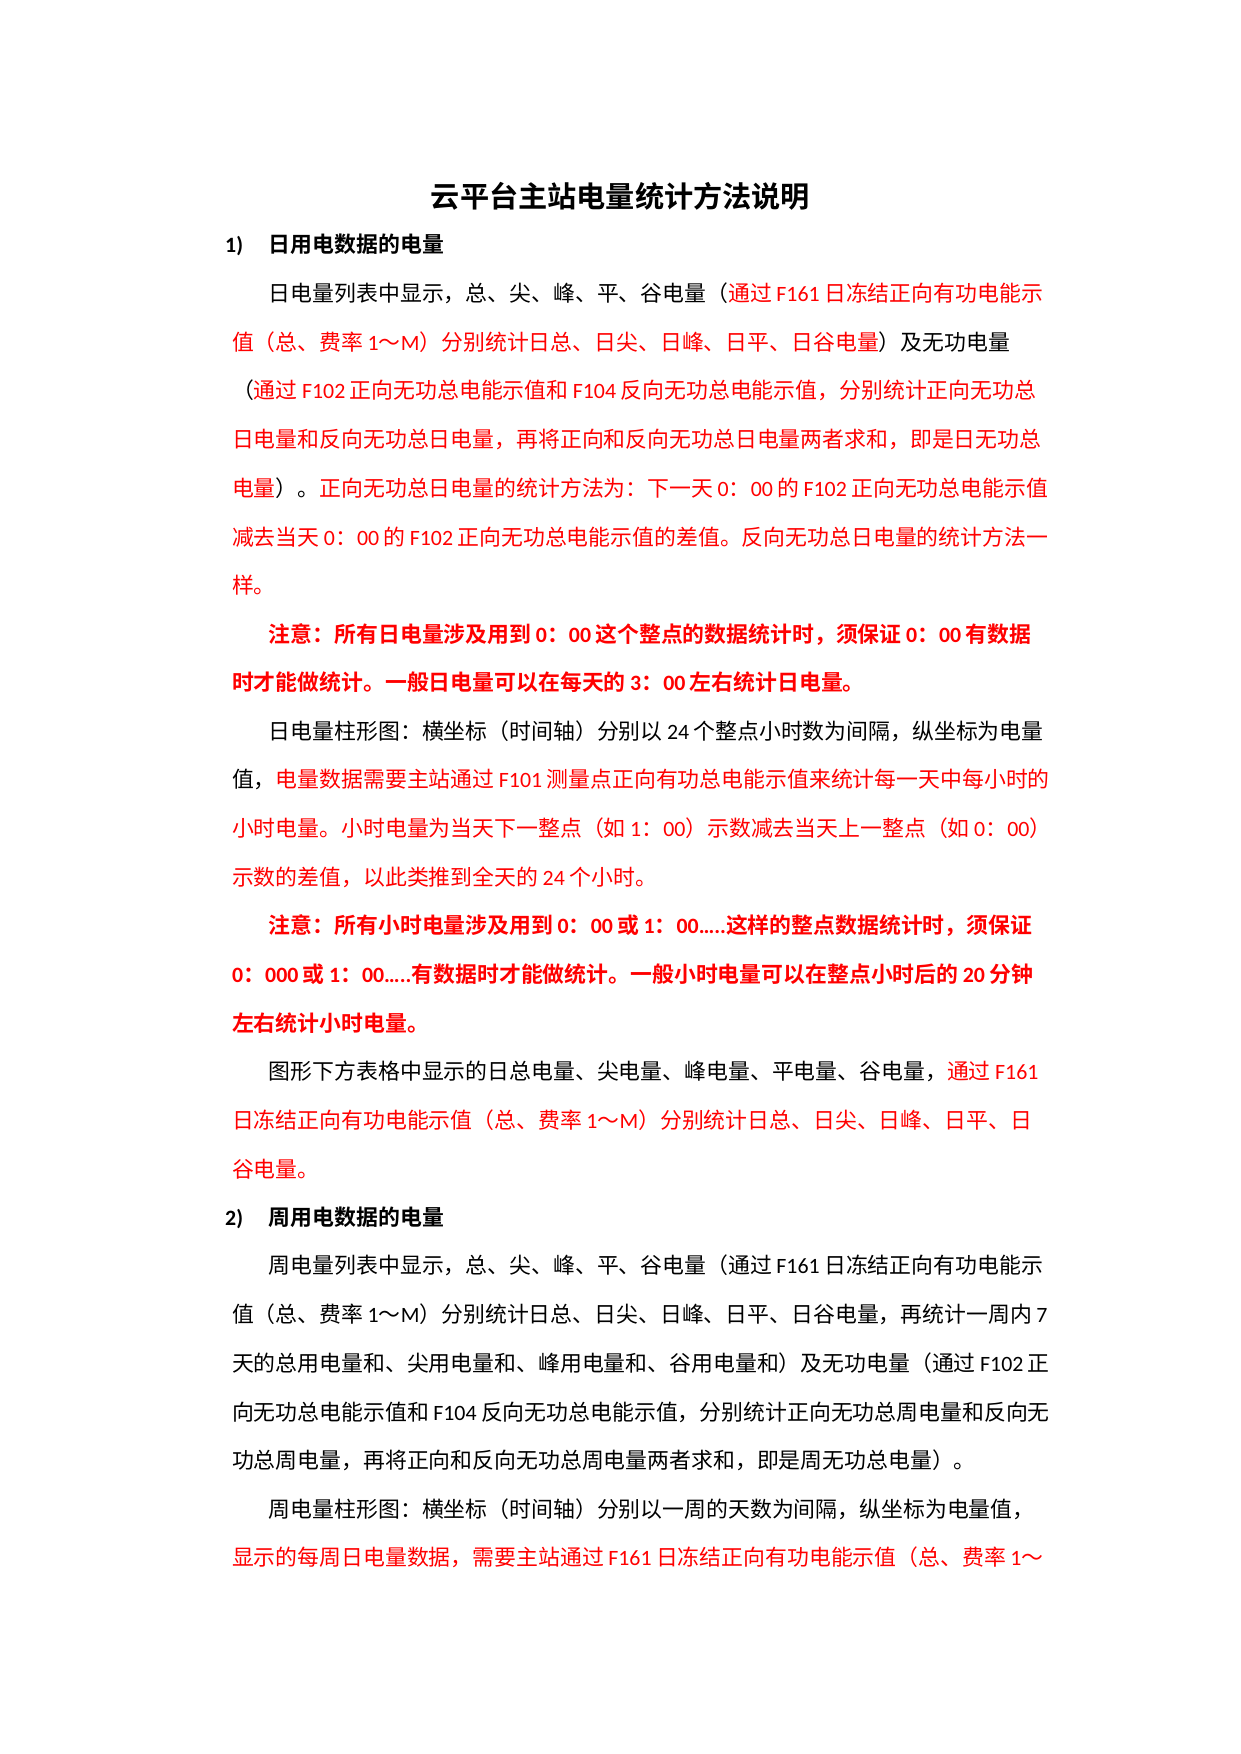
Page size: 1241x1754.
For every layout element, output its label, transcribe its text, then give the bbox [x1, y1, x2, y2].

list 日电量列表中显示，总、尖、峰、平、谷电量（通过F161日冻结正向有功电能示值（总、费率1～M）分别统计日总、日尖、日峰、日平、日谷电量）及无功电量（通过F102正向无功总电能示值和F104反向无功总电能示值，分别统计正向无功总日电量和反向无功总日电量，再将正向和反向无功总日电量两者求和，即是日无功总电量）。正向无功总日电量的统计方法为：下一天0：00的F102正向无功总电能示值减去当天0：00的F102正向无功总电能示值的差值。反向无功总日电量的统计方法一样。 [232, 275, 1053, 600]
list 日电量柱形图：横坐标（时间轴）分别以24个整点小时数为间隔，纵坐标为电量值，电量数据需要主站通过F101测量点正向有功总电能示值来统计每一天中每小时的小时电量。小时电量为当天下一整点（如1：00）示数减去当天上一整点（如0：00）示数的差值，以此类推到全天的24个小时。 [232, 713, 1053, 892]
list 周用电数据的电量 [225, 1199, 1053, 1232]
list 周电量列表中显示，总、尖、峰、平、谷电量（通过F161日冻结正向有功电能示值（总、费率1～M）分别统计日总、日尖、日峰、日平、日谷电量，再统计一周内7天的总用电量和、尖用电量和、峰用电量和、谷用电量和）及无功电量（通过F102正向无功总电能示值和F104反向无功总电能示值，分别统计正向无功总周电量和反向无功总周电量，再将正向和反向无功总周电量两者求和，即是周无功总电量）。 [232, 1248, 1053, 1475]
list 注意：所有日电量涉及用到0：00这个整点的数据统计时，须保证0：00有数据时才能做统计。一般日电量可以在每天的3：00左右统计日电量。 [232, 616, 1053, 697]
list 图形下方表格中显示的日总电量、尖电量、峰电量、平电量、谷电量，通过F161日冻结正向有功电能示值（总、费率1～M）分别统计日总、日尖、日峰、日平、日谷电量。 [232, 1054, 1053, 1184]
list 日用电数据的电量 [225, 227, 1053, 259]
list 注意：所有小时电量涉及用到0：00或1：00…..这样的整点数据统计时，须保证0：000或1：00…..有数据时才能做统计。一般小时电量可以在整点小时后的20分钟左右统计小时电量。 [232, 908, 1053, 1038]
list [232, 1491, 1053, 1572]
text 云平台主站电量统计方法说明 [187, 162, 1053, 227]
